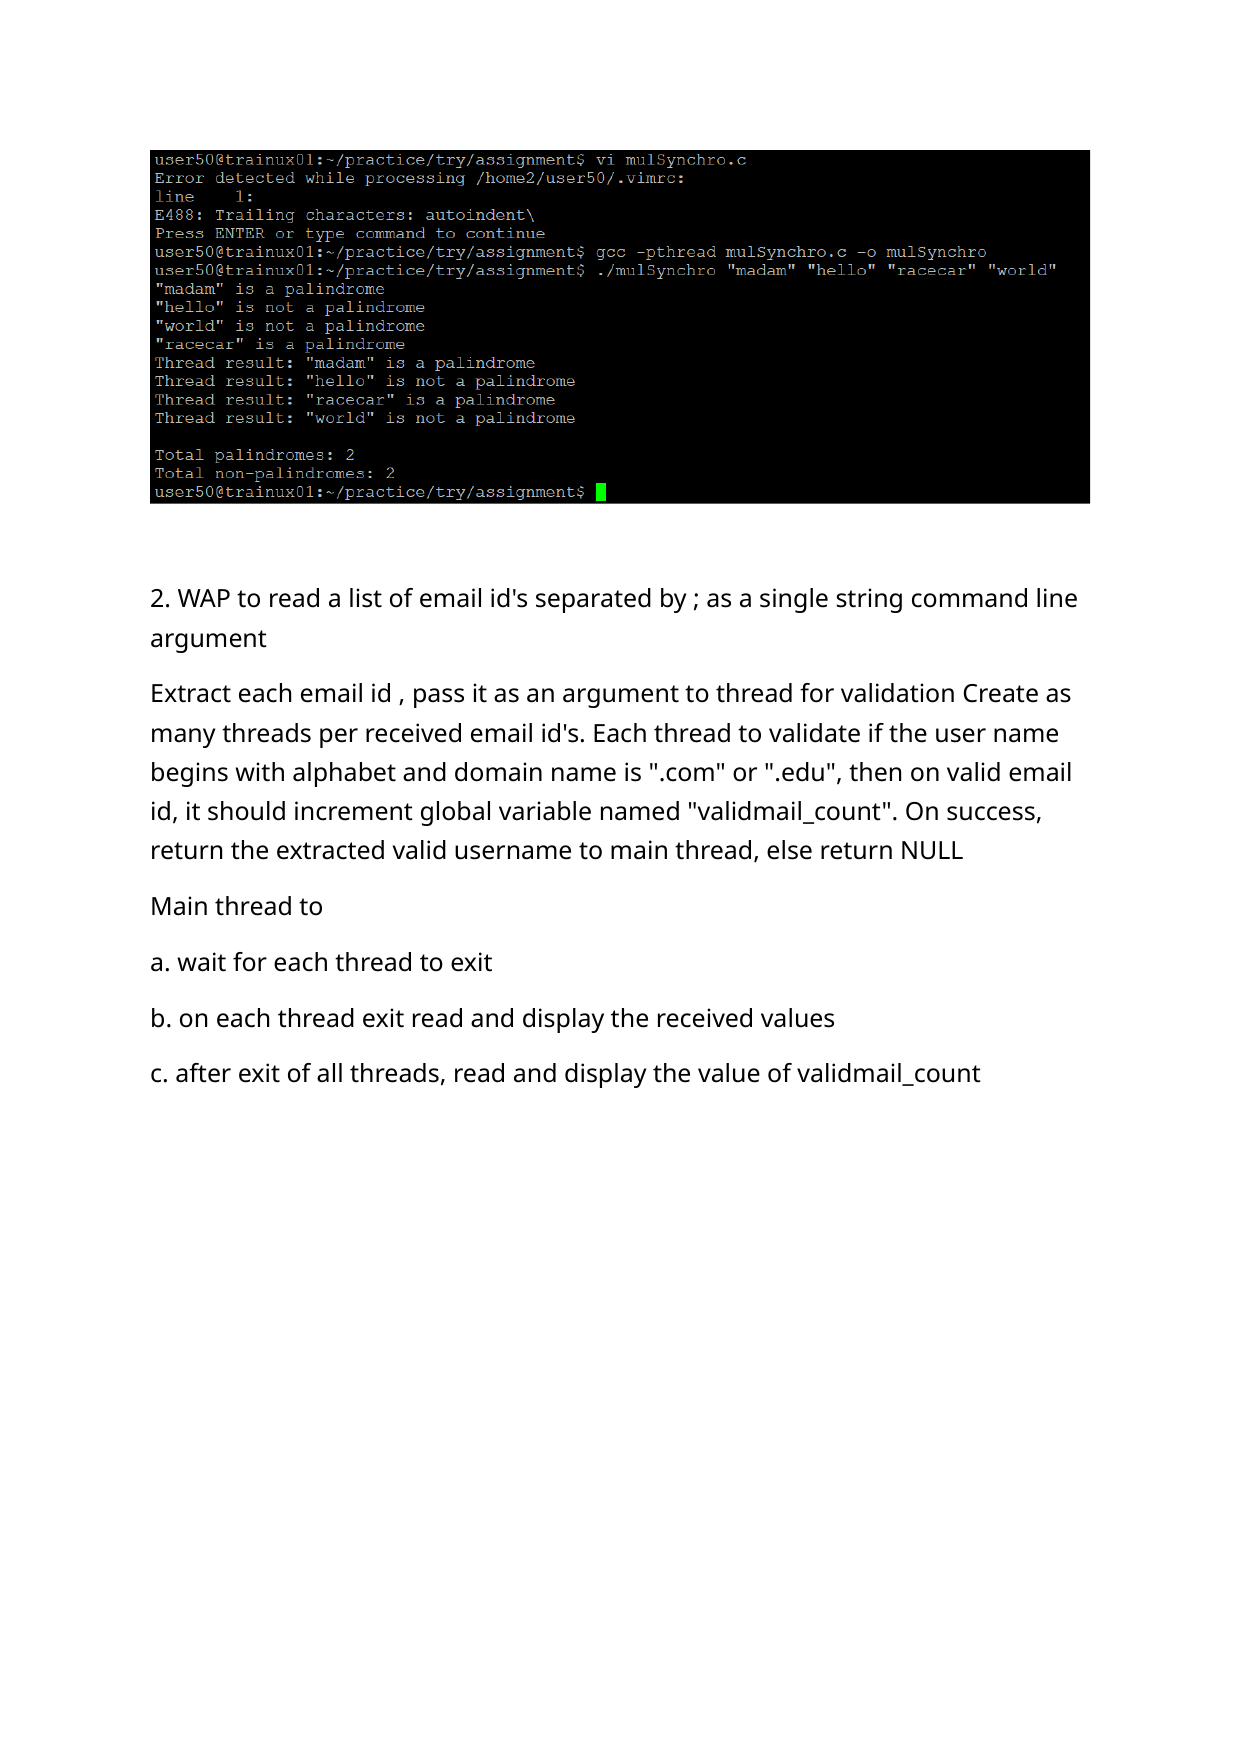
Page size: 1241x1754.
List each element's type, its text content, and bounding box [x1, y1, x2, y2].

picture [150, 150, 1091, 504]
text 2. WAP to read a list of email id's separated by ; as a single string command line argument [150, 581, 1090, 654]
text c. after exit of all threads, read and display the value of validmail_count [150, 1056, 1090, 1090]
text Main thread to [150, 888, 1090, 923]
text b. on each thread exit read and display the received values [150, 1000, 1090, 1034]
text a. wait for each thread to exit [150, 944, 1090, 978]
text Extract each email id , pass it as an argument to thread for validation Create as many threads per received email id's. Each thread to validate if the user name begins with alphabet and domain name is ".com" or ".edu", then on valid email id, it should increment global variable named "validmail_count". On success, return the extracted valid username to main thread, else return NULL [150, 676, 1090, 867]
